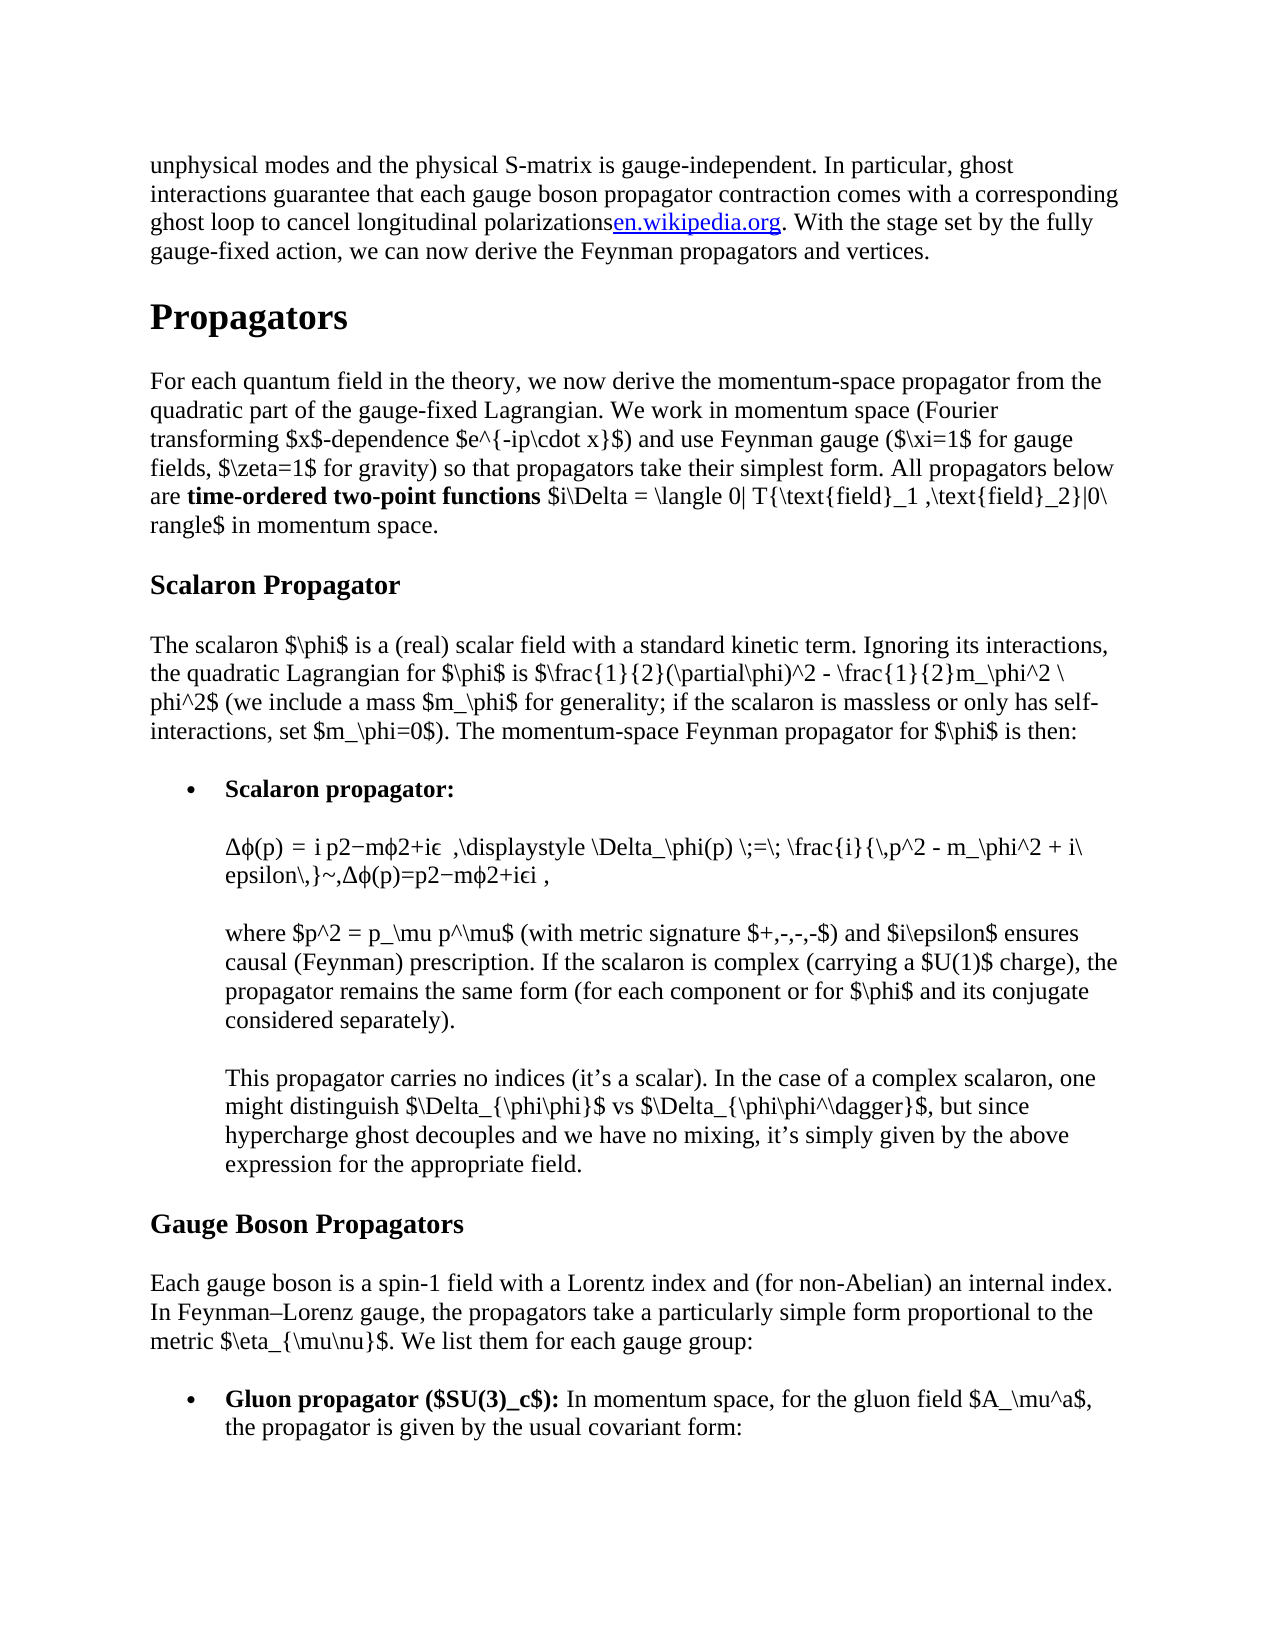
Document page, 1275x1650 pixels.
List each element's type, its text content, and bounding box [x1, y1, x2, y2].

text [150, 150, 1125, 265]
list Gluon propagator ($SU(3)_c$): In momentum space, for the gluon field $A_\mu^a$, the propagator is given by the usual covariant form: [187, 1384, 1125, 1441]
text Scalaron Propagator [150, 568, 1125, 601]
text Δϕ(p) = i p2−mϕ2+iϵ ,\displaystyle \Delta_\phi(p) \;=\; \frac{i}{\,p^2 - m_\phi^2 + i\epsilon\,}~,Δϕ​(p)=p2−mϕ2​+iϵi​ , [225, 832, 1125, 889]
list Scalaron propagator: [187, 774, 1125, 803]
text This propagator carries no indices (it’s a scalar). In the case of a complex scalaron, one might distinguish $\Delta_{\phi\phi}$ vs $\Delta_{\phi\phi^\dagger}$, but since hypercharge ghost decouples and we have no mixing, it’s simply given by the above expression for the appropriate field. [225, 1063, 1125, 1178]
text Gauge Boson Propagators [150, 1207, 1125, 1239]
text Each gauge boson is a spin-1 field with a Lorentz index and (for non-Abelian) an internal index. In Feynman–Lorenz gauge, the propagators take a particularly simple form proportional to the metric $\eta_{\mu\nu}$. We list them for each gauge group: [150, 1268, 1125, 1354]
text Propagators [150, 294, 1125, 337]
text where $p^2 = p_\mu p^\mu$ (with metric signature $+,-,-,-$) and $i\epsilon$ ensures causal (Feynman) prescription. If the scalaron is complex (carrying a $U(1)$ charge), the propagator remains the same form (for each component or for $\phi$ and its conjugate considered separately). [225, 918, 1125, 1033]
text For each quantum field in the theory, we now derive the momentum-space propagator from the quadratic part of the gauge-fixed Lagrangian. We work in momentum space (Fourier transforming $x$-dependence $e^{-ip\cdot x}$) and use Feynman gauge ($\xi=1$ for gauge fields, $\zeta=1$ for gravity) so that propagators take their simplest form. All propagators below are time-ordered two-point functions $i\Delta = \langle 0| T{\text{field}_1 ,\text{field}_2}|0\rangle$ in momentum space. [150, 366, 1125, 539]
text The scalaron $\phi$ is a (real) scalar field with a standard kinetic term. Ignoring its interactions, the quadratic Lagrangian for $\phi$ is $\frac{1}{2}(\partial\phi)^2 - \frac{1}{2}m_\phi^2 \phi^2$ (we include a mass $m_\phi$ for generality; if the scalaron is massless or only has self-interactions, set $m_\phi=0$). The momentum-space Feynman propagator for $\phi$ is then: [150, 630, 1125, 745]
